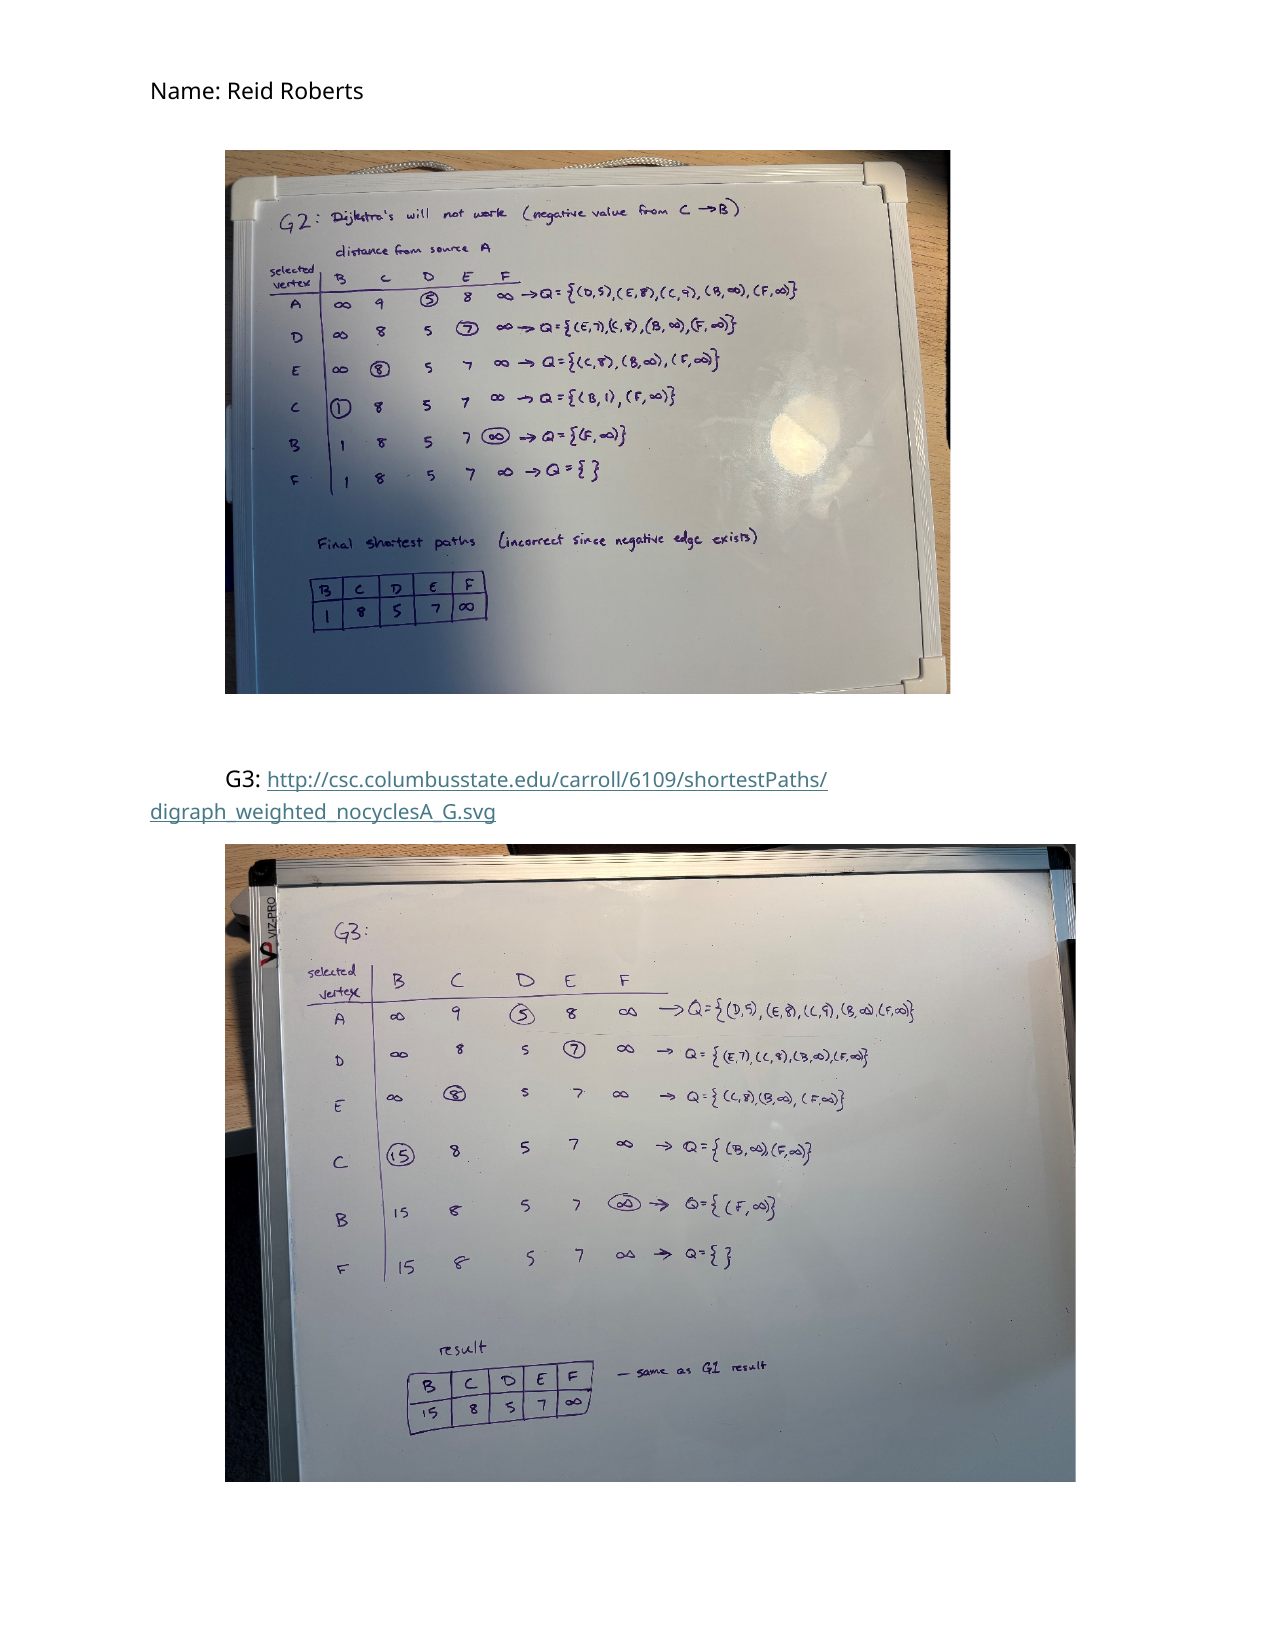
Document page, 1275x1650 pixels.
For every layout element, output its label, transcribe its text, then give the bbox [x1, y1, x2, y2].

picture [225, 844, 1076, 1482]
text G3: http://csc.columbusstate.edu/carroll/6109/shortestPaths/digraph_weighted_nocyclesA_G.svg [150, 763, 1125, 825]
picture [225, 150, 951, 694]
